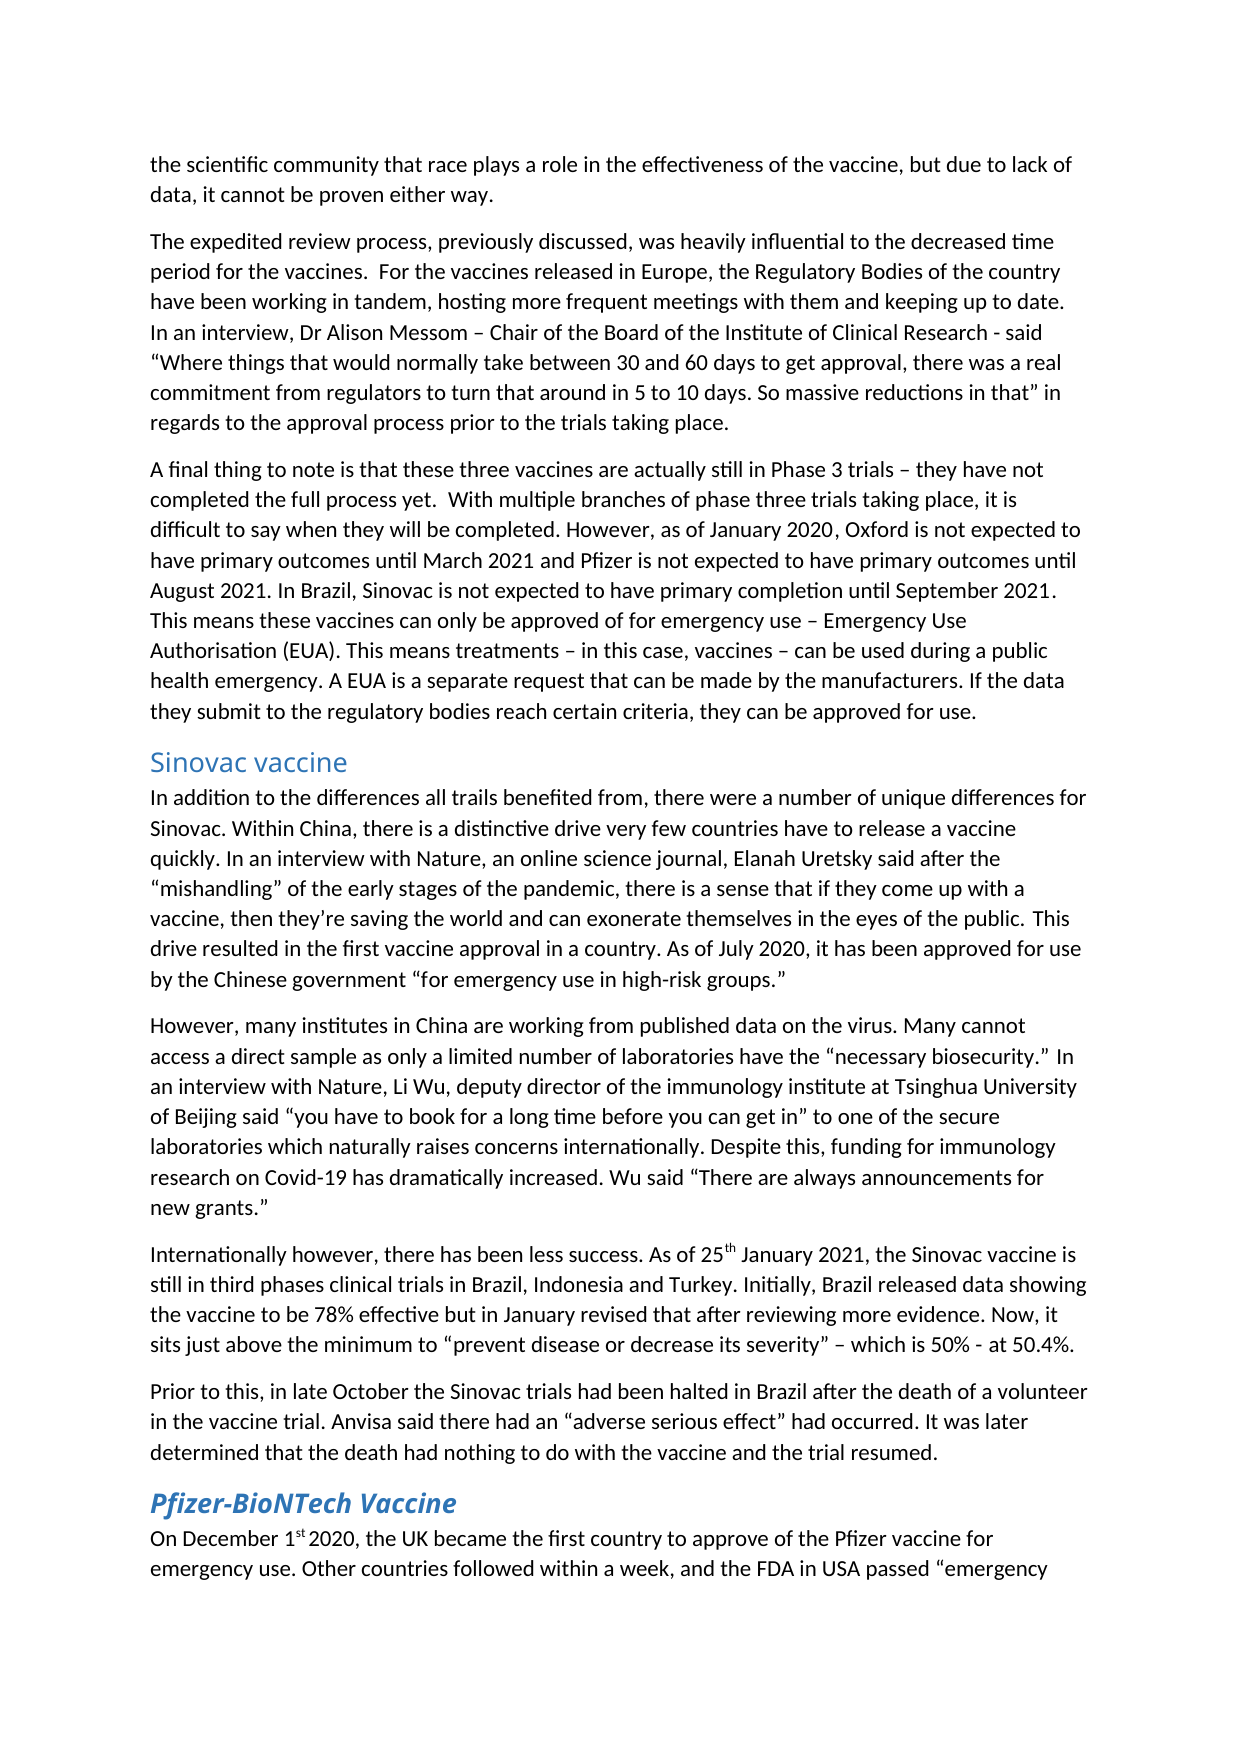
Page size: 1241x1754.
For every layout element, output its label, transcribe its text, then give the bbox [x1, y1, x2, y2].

text The expedited review process, previously discussed, was heavily influential to the decreased time period for the vaccines. For the vaccines released in Europe, the Regulatory Bodies of the country have been working in tandem, hosting more frequent meetings with them and keeping up to date. In an interview, Dr Alison Messom – Chair of the Board of the Institute of Clinical Research - said “Where things that would normally take between 30 and 60 days to get approval, there was a real commitment from regulators to turn that around in 5 to 10 days. So massive reductions in that” in regards to the approval process prior to the trials taking place. [150, 227, 1090, 436]
text In addition to the differences all trails benefited from, there were a number of unique differences for Sinovac. Within China, there is a distinctive drive very few countries have to release a vaccine quickly. In an interview with Nature, an online science journal, Elanah Uretsky said after the “mishandling” of the early stages of the pandemic, there is a sense that if they come up with a vaccine, then they’re saving the world and can exonerate themselves in the eyes of the public. This drive resulted in the first vaccine approval in a country. As of July 2020, it has been approved for use by the Chinese government “for emergency use in high-risk groups.” [150, 783, 1090, 993]
subtitle Pfizer-BioNTech Vaccine [150, 1484, 1090, 1521]
text However, many institutes in China are working from published data on the virus. Many cannot access a direct sample as only a limited number of laboratories have the “necessary biosecurity.” In an interview with Nature, Li Wu, deputy director of the immunology institute at Tsinghua University of Beijing said “you have to book for a long time before you can get in” to one of the secure laboratories which naturally raises concerns internationally. Despite this, funding for immunology research on Covid-19 has dramatically increased. Wu said “There are always announcements for new grants.” [150, 1012, 1090, 1221]
text Prior to this, in late October the Sinovac trials had been halted in Brazil after the death of a volunteer in the vaccine trial. Anvisa said there had an “adverse serious effect” had occurred. It was later determined that the death had nothing to do with the vaccine and the trial resumed. [150, 1377, 1090, 1466]
subtitle Sinovac vaccine [150, 744, 1090, 781]
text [150, 150, 1090, 208]
text Internationally however, there has been less success. As of 25th January 2021, the Sinovac vaccine is still in third phases clinical trials in Brazil, Indonesia and Turkey. Initially, Brazil released data showing the vaccine to be 78% effective but in January revised that after reviewing more evidence. Now, it sits just above the minimum to “prevent disease or decrease its severity” – which is 50% - at 50.4%. [150, 1240, 1090, 1358]
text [150, 1524, 1090, 1583]
text A final thing to note is that these three vaccines are actually still in Phase 3 trials – they have not completed the full process yet. With multiple branches of phase three trials taking place, it is difficult to say when they will be completed. However, as of January 2020, Oxford is not expected to have primary outcomes until March 2021 and Pfizer is not expected to have primary outcomes until August 2021. In Brazil, Sinovac is not expected to have primary completion until September 2021. This means these vaccines can only be approved of for emergency use – Emergency Use Authorisation (EUA). This means treatments – in this case, vaccines – can be used during a public health emergency. A EUA is a separate request that can be made by the manufacturers. If the data they submit to the regulatory bodies reach certain criteria, they can be approved for use. [150, 455, 1090, 725]
